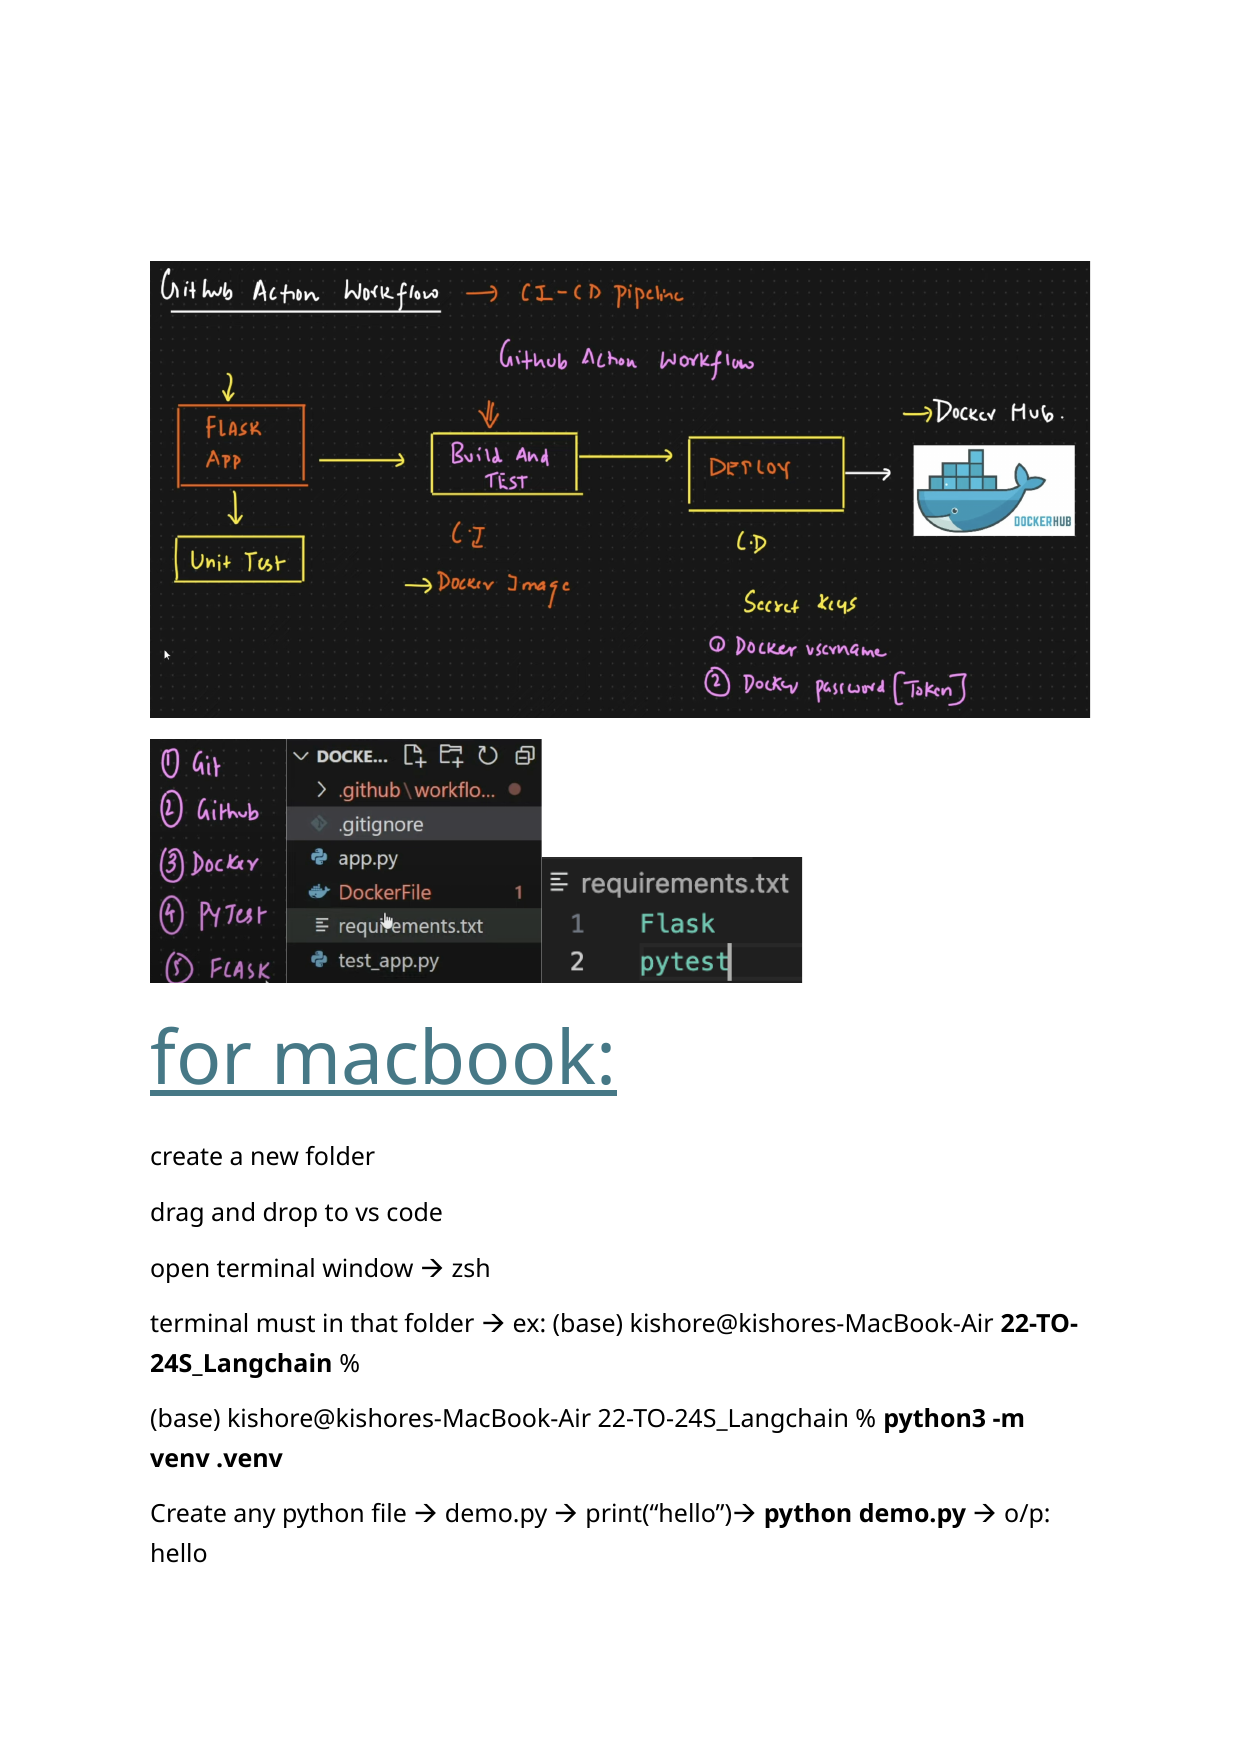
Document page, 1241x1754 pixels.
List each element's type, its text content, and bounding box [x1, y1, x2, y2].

text Create any python file demo.py print(“hello”) python demo.py o/p: hello [150, 1496, 1090, 1569]
text drag and drop to vs code [150, 1194, 1090, 1228]
picture [150, 261, 1091, 718]
text for macbook: [150, 1004, 1090, 1107]
text (base) kishore@kishores-MacBook-Air 22-TO-24S_Langchain % python3 -m venv .venv [150, 1401, 1090, 1474]
picture [150, 739, 803, 983]
text terminal must in that folder ex: (base) kishore@kishores-MacBook-Air 22-TO-24S_Langchain % [150, 1306, 1090, 1379]
text create a new folder [150, 1139, 1090, 1173]
text open terminal window zsh [150, 1250, 1090, 1284]
